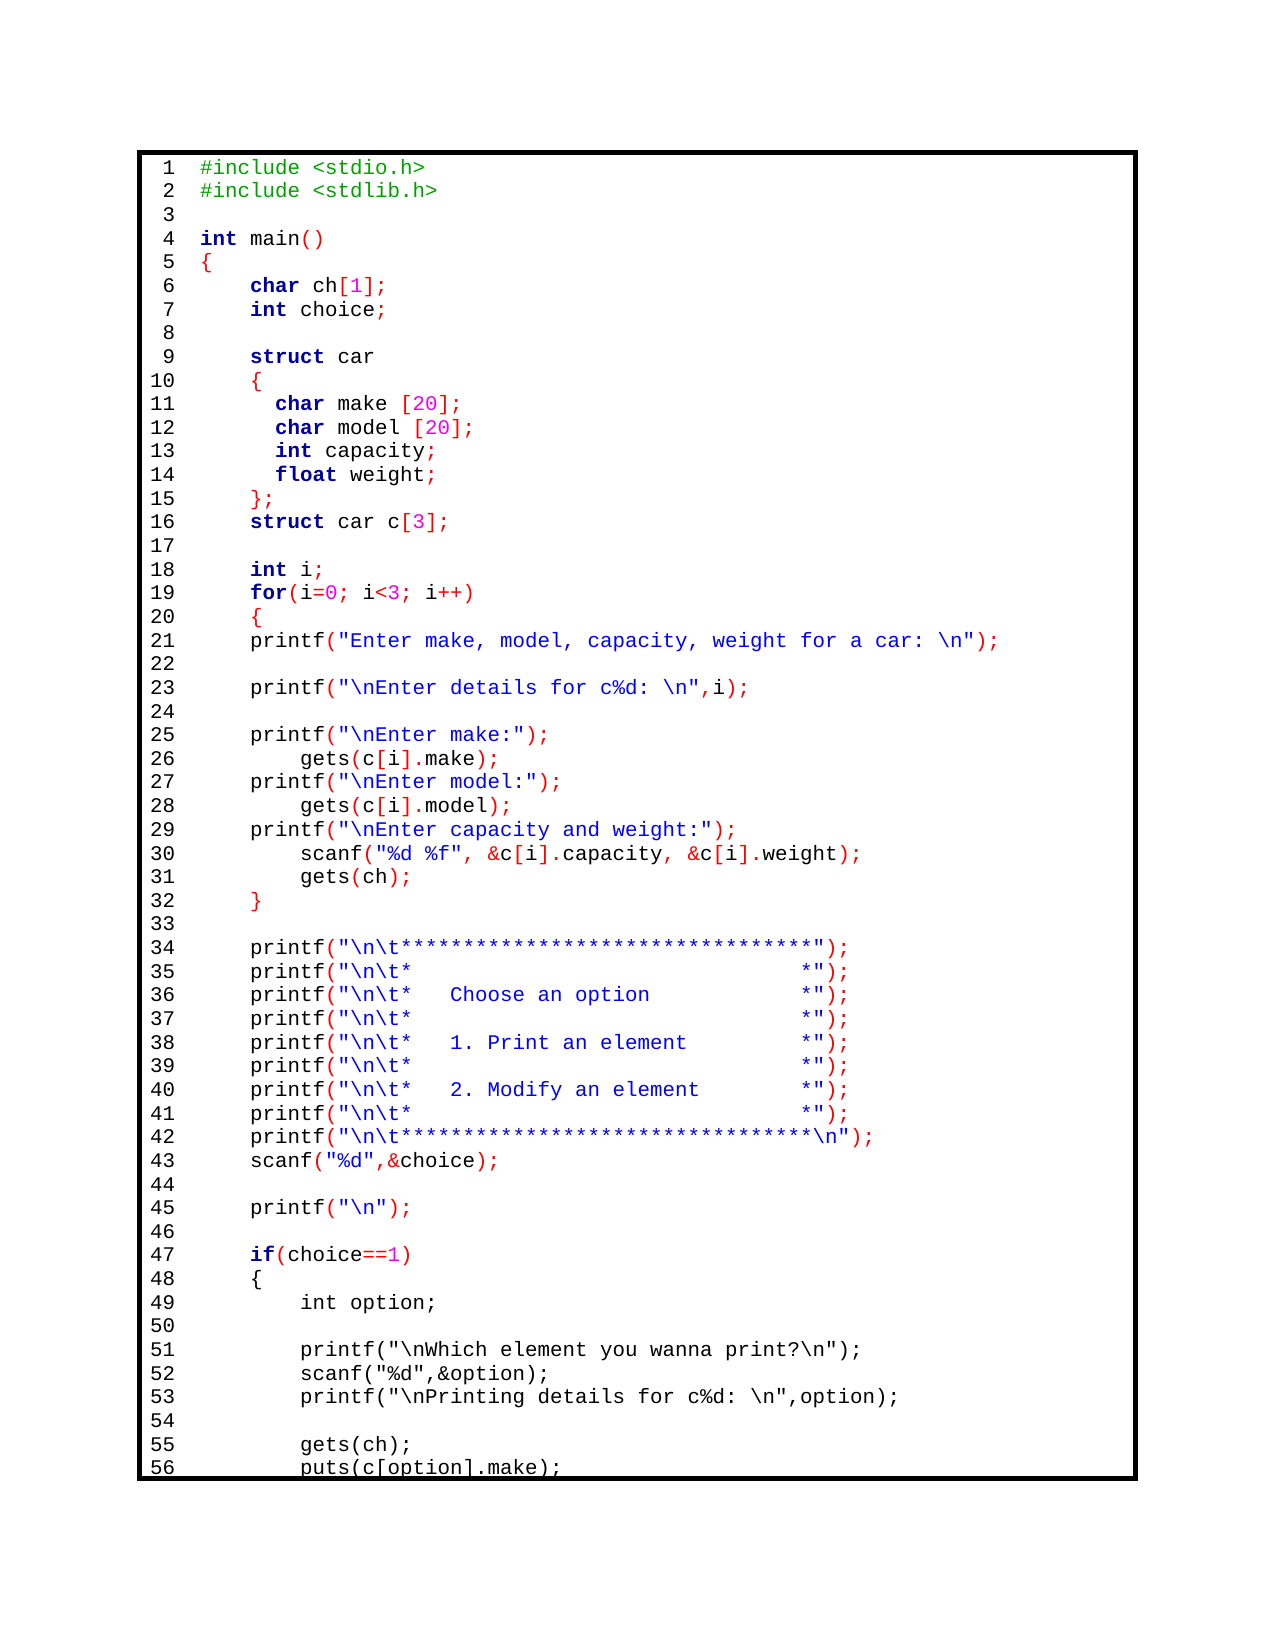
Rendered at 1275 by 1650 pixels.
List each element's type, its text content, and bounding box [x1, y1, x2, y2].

text 56 puts(c[option].make); [150, 1457, 1125, 1476]
text 33 [150, 913, 1125, 937]
text 36 printf("\n\t* Choose an option *"); [150, 984, 1125, 1008]
text 4 int main() [150, 228, 1125, 251]
text 18 int i; [150, 559, 1125, 582]
text 27 printf("\nEnter model:"); [150, 772, 1125, 795]
text 39 printf("\n\t* *"); [150, 1055, 1125, 1079]
text 1 #include <stdio.h> [142, 155, 1133, 180]
text 30 scanf("%d %f", &c[i].capacity, &c[i].weight); [150, 842, 1125, 866]
text 40 printf("\n\t* 2. Modify an element *"); [150, 1079, 1125, 1103]
text 46 [150, 1221, 1125, 1244]
text 34 printf("\n\t*********************************"); [150, 937, 1125, 961]
text 17 [150, 535, 1125, 559]
text 7 int choice; [150, 299, 1125, 322]
text 25 printf("\nEnter make:"); [150, 724, 1125, 748]
text 53 printf("\nPrinting details for c%d: \n",option); [150, 1386, 1125, 1410]
text 47 if(choice==1) [150, 1244, 1125, 1268]
text 8 [150, 322, 1125, 346]
text 20 { [150, 606, 1125, 630]
text 24 [150, 701, 1125, 724]
text 50 [150, 1315, 1125, 1339]
text 23 printf("\nEnter details for c%d: \n",i); [150, 677, 1125, 701]
text 19 for(i=0; i<3; i++) [150, 582, 1125, 606]
text 38 printf("\n\t* 1. Print an element *"); [150, 1032, 1125, 1055]
text 26 gets(c[i].make); [150, 748, 1125, 772]
text 13 int capacity; [150, 441, 1125, 464]
text 5 { [150, 251, 1125, 275]
text 28 gets(c[i].model); [150, 795, 1125, 819]
text 42 printf("\n\t*********************************\n"); [150, 1126, 1125, 1150]
text 45 printf("\n"); [150, 1197, 1125, 1221]
text 10 { [150, 369, 1125, 393]
text 14 float weight; [150, 464, 1125, 488]
text 2 #include <stdlib.h> [150, 180, 1125, 204]
text 49 int option; [150, 1292, 1125, 1315]
text 29 printf("\nEnter capacity and weight:"); [150, 819, 1125, 842]
text 48 { [150, 1268, 1125, 1292]
text 32 } [150, 890, 1125, 913]
text 52 scanf("%d",&option); [150, 1363, 1125, 1386]
text 6 char ch[1]; [150, 275, 1125, 299]
text 21 printf("Enter make, model, capacity, weight for a car: \n"); [150, 630, 1125, 653]
text 15 }; [150, 488, 1125, 511]
text 44 [150, 1173, 1125, 1197]
text 43 scanf("%d",&choice); [150, 1150, 1125, 1173]
text 54 [150, 1410, 1125, 1434]
text 12 char model [20]; [150, 417, 1125, 441]
text 41 printf("\n\t* *"); [150, 1103, 1125, 1126]
text 37 printf("\n\t* *"); [150, 1008, 1125, 1032]
text 31 gets(ch); [150, 866, 1125, 890]
text 55 gets(ch); [150, 1434, 1125, 1457]
text 9 struct car [150, 346, 1125, 369]
text 22 [150, 653, 1125, 677]
text 3 [150, 204, 1125, 228]
text 35 printf("\n\t* *"); [150, 961, 1125, 984]
text 11 char make [20]; [150, 393, 1125, 417]
text 16 struct car c[3]; [150, 511, 1125, 535]
text 51 printf("\nWhich element you wanna print?\n"); [150, 1339, 1125, 1363]
